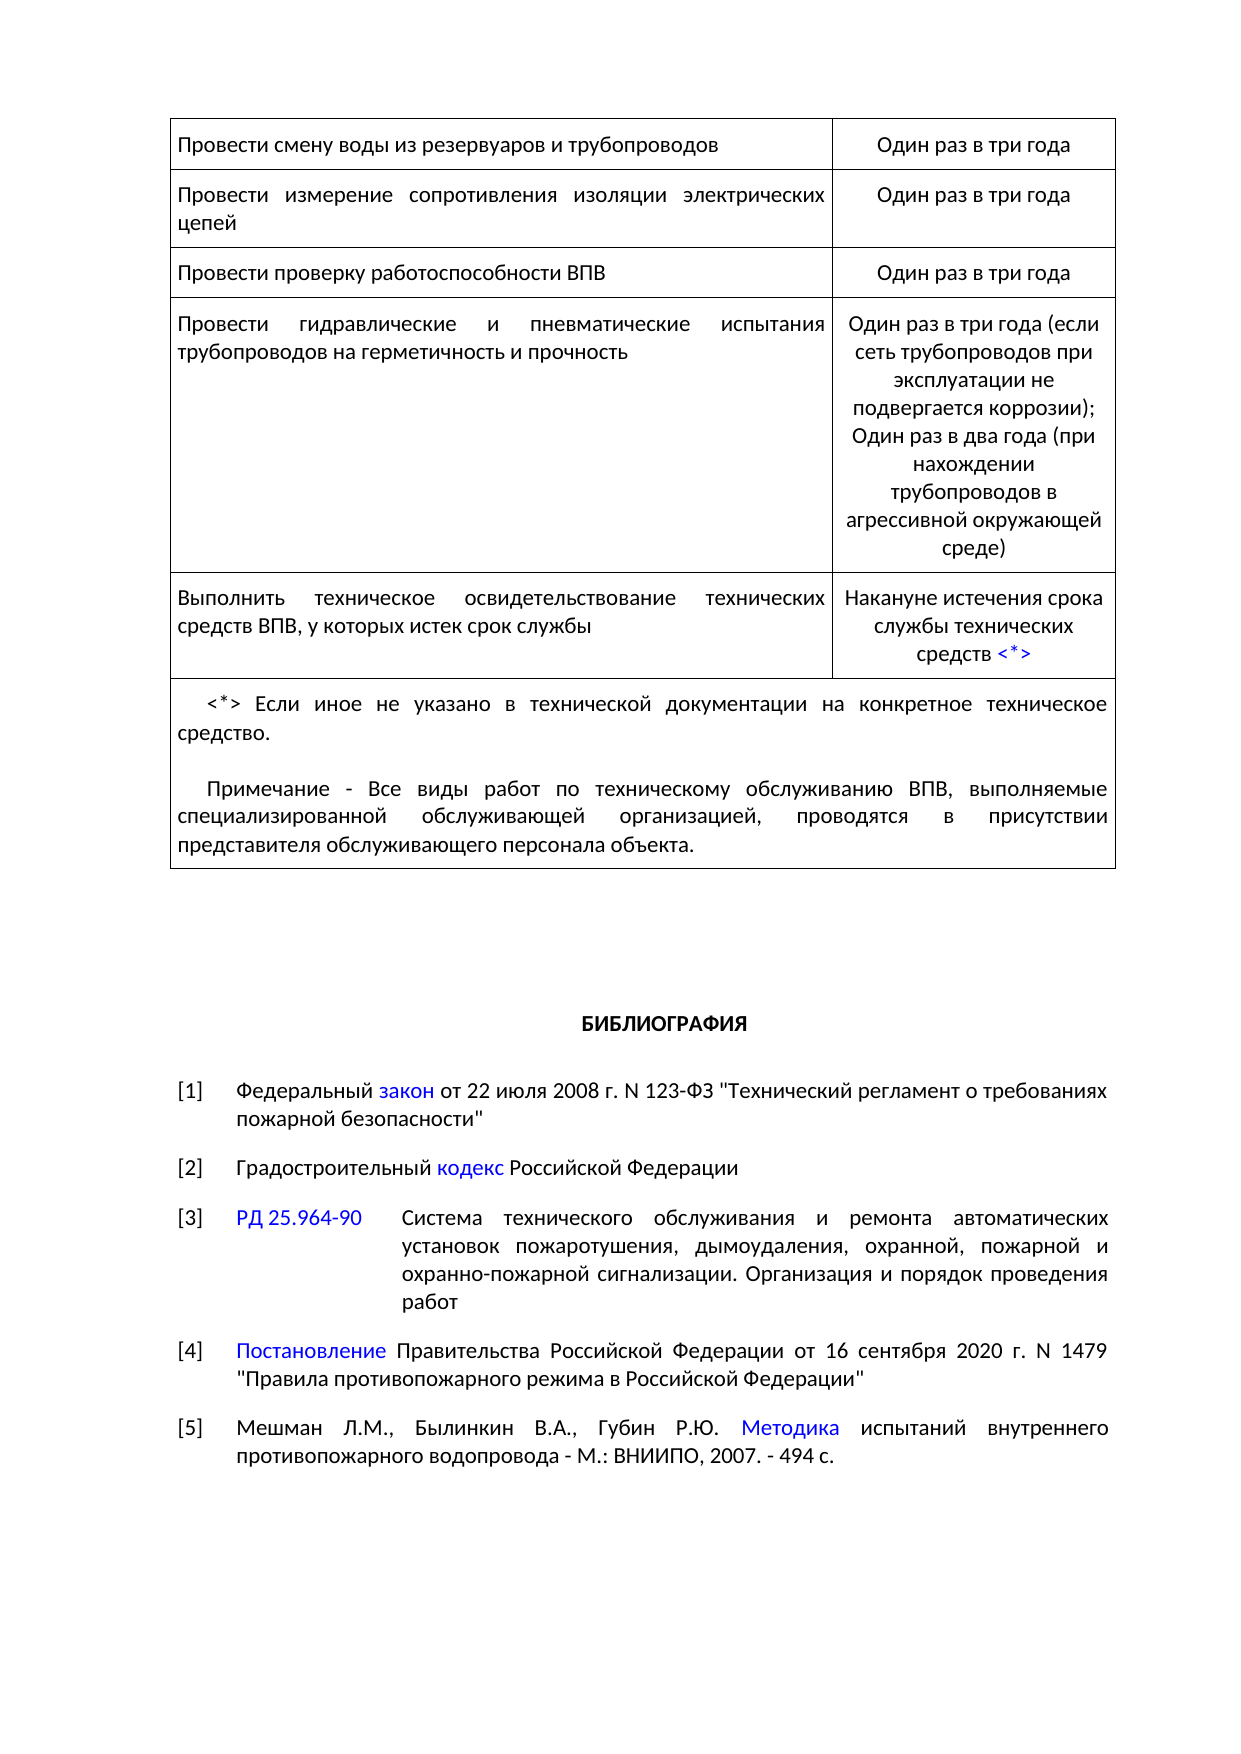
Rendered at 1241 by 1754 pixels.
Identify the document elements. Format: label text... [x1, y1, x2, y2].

table_cell Градостроительный кодекс Российской Федерации [230, 1143, 1116, 1192]
table_cell Система технического обслуживания и ремонта автоматических установок пожаротушения, дымоудаления, охранной, пожарной и охранно-пожарной сигнализации. Организация и порядок проведения работ [395, 1192, 1116, 1325]
table_cell РД 25.964-90 [230, 1192, 395, 1325]
table_cell Провести смену воды из резервуаров и трубопроводов [171, 119, 832, 168]
table_cell [4] [171, 1325, 230, 1403]
table_cell Один раз в три года [833, 170, 1115, 247]
table_cell Провести проверку работоспособности ВПВ [171, 248, 832, 297]
table_cell Один раз в три года [833, 119, 1115, 168]
table_cell [5] [171, 1403, 230, 1480]
table_header Федеральный закон от 22 июля 2008 г. N 123-ФЗ "Технический регламент о требованиях пожарной безопасности" [230, 1066, 1116, 1143]
table_cell <*> Если иное не указано в технической документации на конкретное техническое средство. Примечание - Все виды работ по техническому обслуживанию ВПВ, выполняемые специализированной обслуживающей организацией, проводятся в присутствии представителя обслуживающего персонала объекта. [171, 679, 1115, 868]
title БИБЛИОГРАФИЯ [177, 1009, 1152, 1037]
table_cell Постановление Правительства Российской Федерации от 16 сентября 2020 г. N 1479 "Правила противопожарного режима в Российской Федерации" [230, 1325, 1116, 1403]
table_cell Мешман Л.М., Былинкин В.А., Губин Р.Ю. Методика испытаний внутреннего противопожарного водопровода - М.: ВНИИПО, 2007. - 494 с. [230, 1403, 1116, 1480]
table_cell [2] [171, 1143, 230, 1192]
table_cell Один раз в три года [833, 248, 1115, 297]
table_cell Провести гидравлические и пневматические испытания трубопроводов на герметичность и прочность [171, 298, 832, 572]
table_cell Один раз в три года (если сеть трубопроводов при эксплуатации не подвергается коррозии); Один раз в два года (при нахождении трубопроводов в агрессивной окружающей среде) [833, 298, 1115, 572]
table_cell [3] [171, 1192, 230, 1325]
table_header [1] [171, 1066, 230, 1143]
table_cell Выполнить техническое освидетельствование технических средств ВПВ, у которых истек срок службы [171, 573, 832, 678]
table_cell Провести измерение сопротивления изоляции электрических цепей [171, 170, 832, 247]
table_cell Накануне истечения срока службы технических средств <*> [833, 573, 1115, 678]
